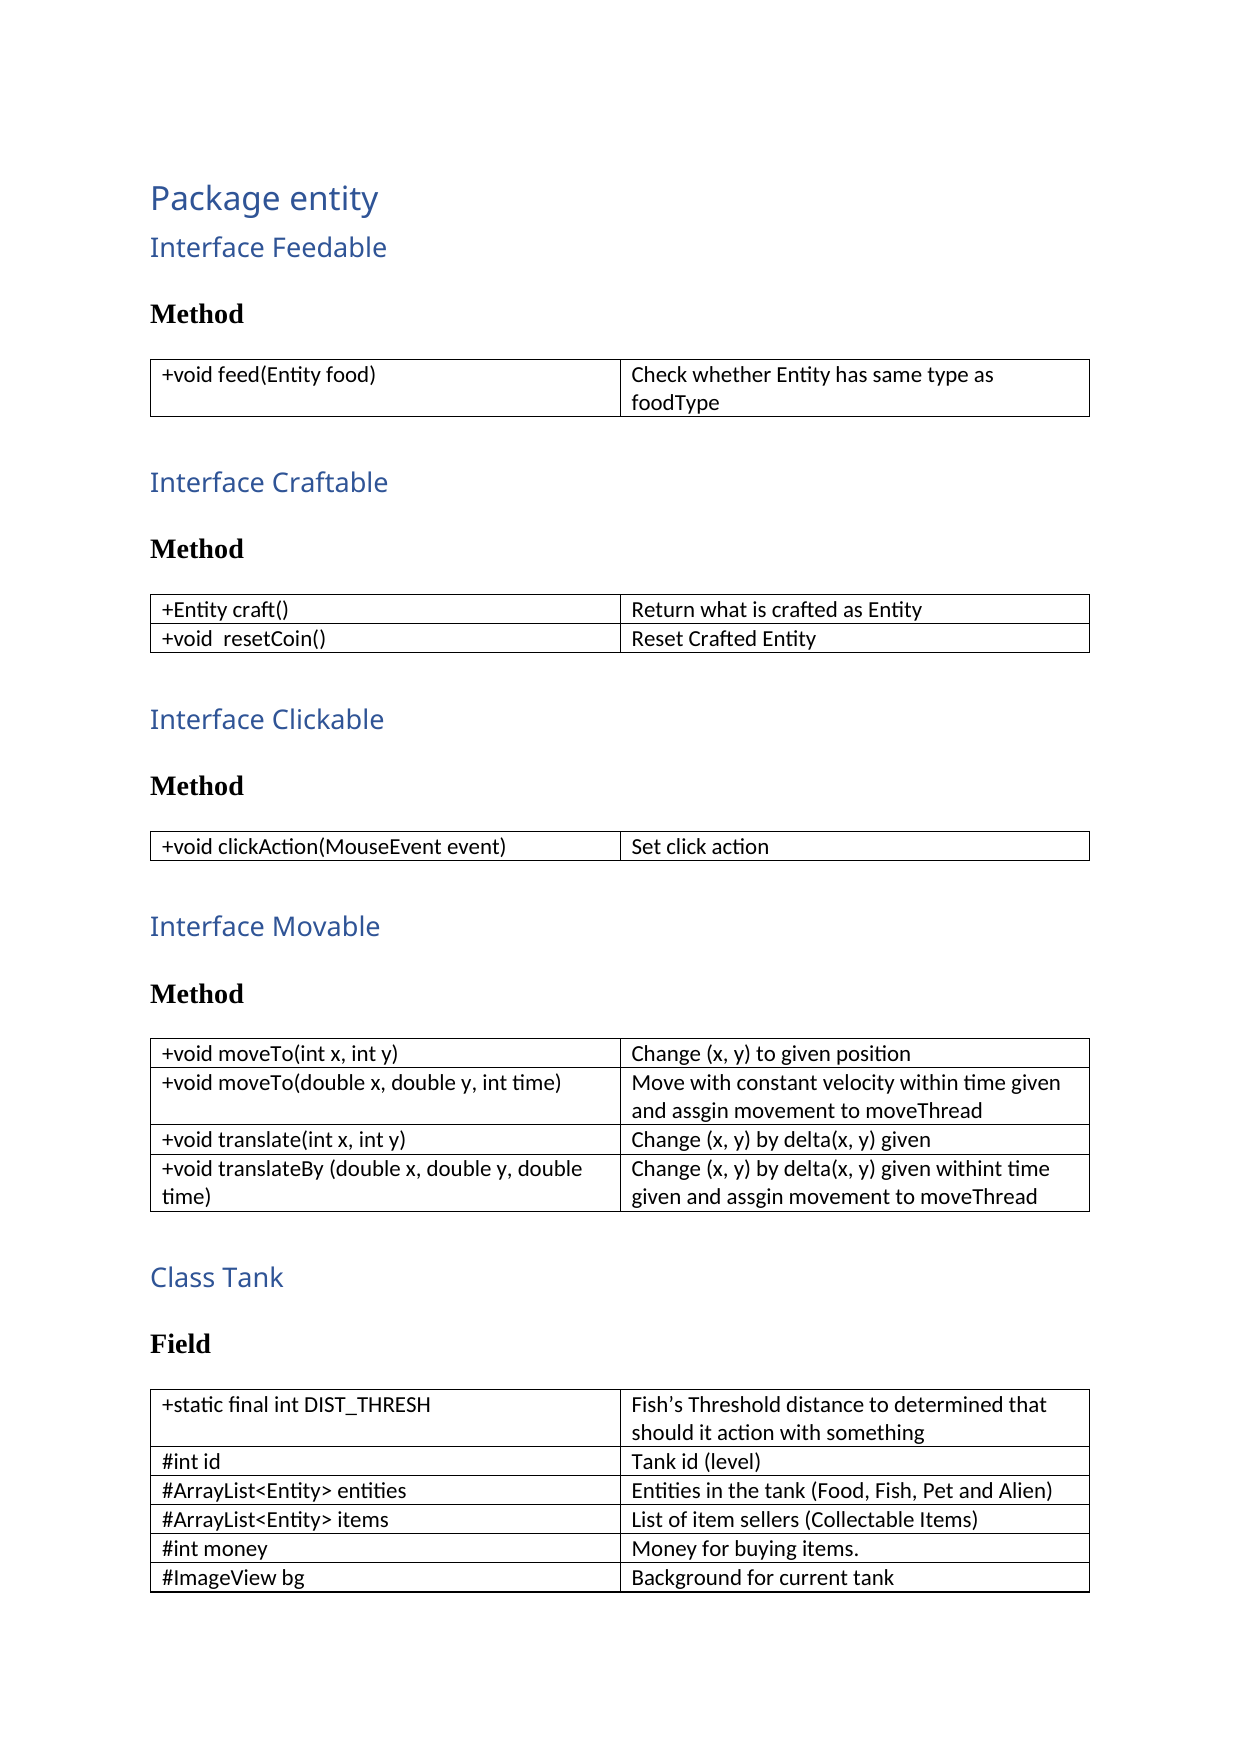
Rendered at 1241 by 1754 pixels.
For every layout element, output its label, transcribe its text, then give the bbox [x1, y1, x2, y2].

subtitle Interface Craftable [150, 464, 1090, 501]
table_cell +void translate(int x, int y) [151, 1125, 620, 1153]
subtitle Interface Feedable [150, 228, 1090, 265]
subtitle Method [150, 977, 1090, 1009]
subtitle Package entity [150, 175, 1090, 220]
table_cell Change (x, y) by delta(x, y) given [621, 1125, 1089, 1153]
table_cell List of item sellers (Collectable Items) [621, 1505, 1089, 1533]
subtitle Class Tank [150, 1258, 1090, 1295]
table_header +static final int DIST_THRESH [151, 1390, 620, 1446]
table_cell Entities in the tank (Food, Fish, Pet and Alien) [621, 1476, 1089, 1504]
table_cell #int money [151, 1534, 620, 1562]
table_cell Money for buying items. [621, 1534, 1089, 1562]
table_header +void moveTo(int x, int y) [151, 1039, 620, 1067]
table_cell Change (x, y) by delta(x, y) given withint time given and assgin movement to moveThread [621, 1155, 1089, 1211]
table_cell +void translateBy (double x, double y, double time) [151, 1155, 620, 1211]
table_header Check whether Entity has same type as foodType [621, 360, 1089, 416]
table_cell #int id [151, 1447, 620, 1475]
subtitle Field [150, 1327, 1090, 1360]
table_header +void clickAction(MouseEvent event) [151, 832, 620, 860]
table_cell Reset Crafted Entity [621, 624, 1089, 652]
subtitle Method [150, 297, 1090, 329]
table_cell #ImageView bg [151, 1563, 620, 1591]
subtitle Method [150, 769, 1090, 802]
table_cell #ArrayList<Entity> items [151, 1505, 620, 1533]
subtitle Interface Movable [150, 908, 1090, 944]
table_cell Background for current tank [621, 1563, 1089, 1591]
table_cell Move with constant velocity within time given and assgin movement to moveThread [621, 1068, 1089, 1124]
table_cell +void resetCoin() [151, 624, 620, 652]
table_cell #ArrayList<Entity> entities [151, 1476, 620, 1504]
table_header +void feed(Entity food) [151, 360, 620, 416]
table_header +Entity craft() [151, 595, 620, 623]
table_header Set click action [621, 832, 1089, 860]
table_cell Tank id (level) [621, 1447, 1089, 1475]
table_header Fish’s Threshold distance to determined that should it action with something [621, 1390, 1089, 1446]
subtitle Interface Clickable [150, 700, 1090, 737]
table_header Change (x, y) to given position [621, 1039, 1089, 1067]
table_header Return what is crafted as Entity [621, 595, 1089, 623]
table_cell +void moveTo(double x, double y, int time) [151, 1068, 620, 1124]
subtitle Method [150, 533, 1090, 565]
